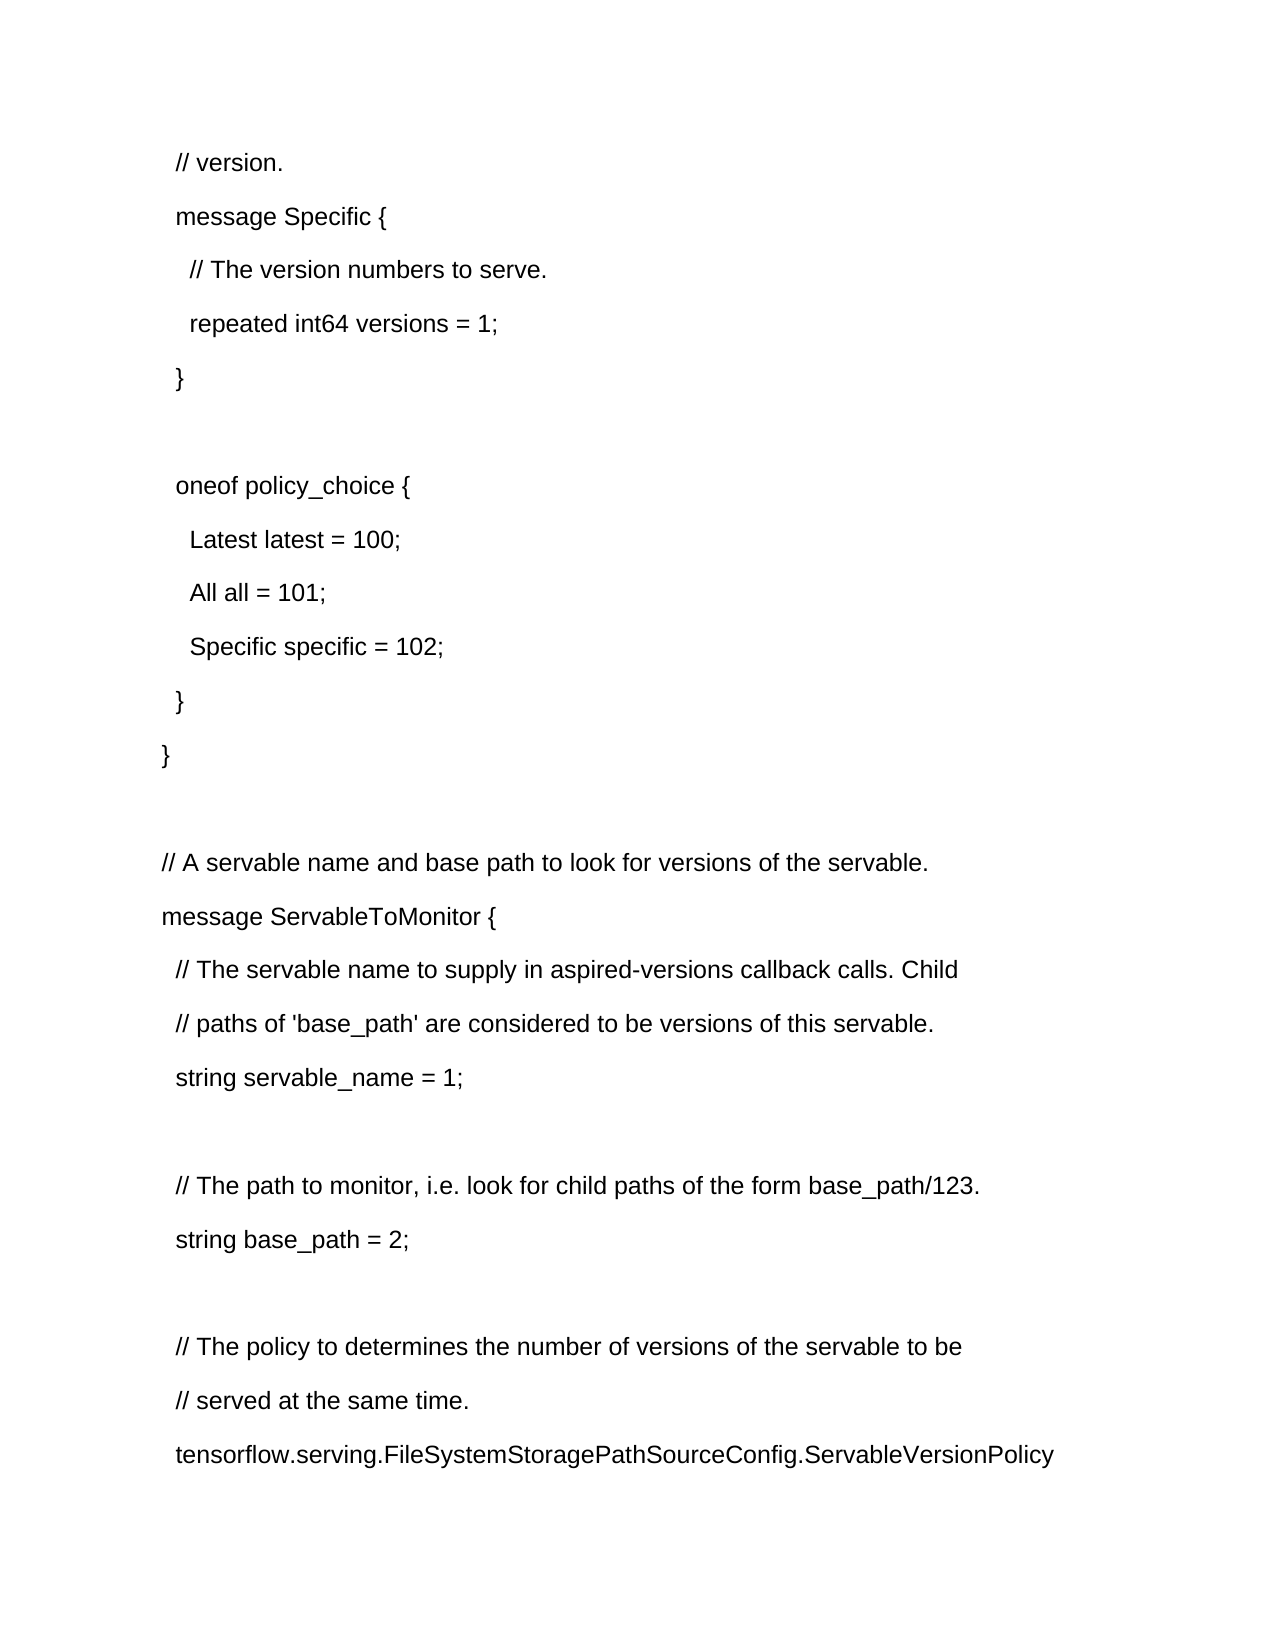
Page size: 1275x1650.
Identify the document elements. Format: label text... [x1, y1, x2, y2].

text // The policy to determines the number of versions of the servable to be [148, 1332, 1127, 1361]
text // The servable name to supply in aspired-versions callback calls. Child [148, 955, 1127, 984]
text // served at the same time. [148, 1386, 1127, 1415]
text string base_path = 2; [148, 1225, 1127, 1253]
text // The path to monitor, i.e. look for child paths of the form base_path/123. [148, 1171, 1127, 1199]
text oneof policy_choice { [148, 471, 1127, 499]
text } [148, 740, 1127, 769]
text string servable_name = 1; [148, 1063, 1127, 1092]
text All all = 101; [148, 578, 1127, 607]
text message ServableToMonitor { [148, 902, 1127, 930]
text Specific specific = 102; [148, 632, 1127, 661]
text tensorflow.serving.FileSystemStoragePathSourceConfig.ServableVersionPolicy [148, 1440, 1127, 1469]
text repeated int64 versions = 1; [148, 309, 1127, 338]
text } [148, 363, 1127, 392]
text // paths of 'base_path' are considered to be versions of this servable. [148, 1009, 1127, 1038]
text Latest latest = 100; [148, 524, 1127, 553]
text // version. [148, 148, 1127, 176]
text message Specific { [148, 201, 1127, 230]
text // The version numbers to serve. [148, 255, 1127, 284]
text // A servable name and base path to look for versions of the servable. [148, 848, 1127, 876]
text } [148, 686, 1127, 715]
